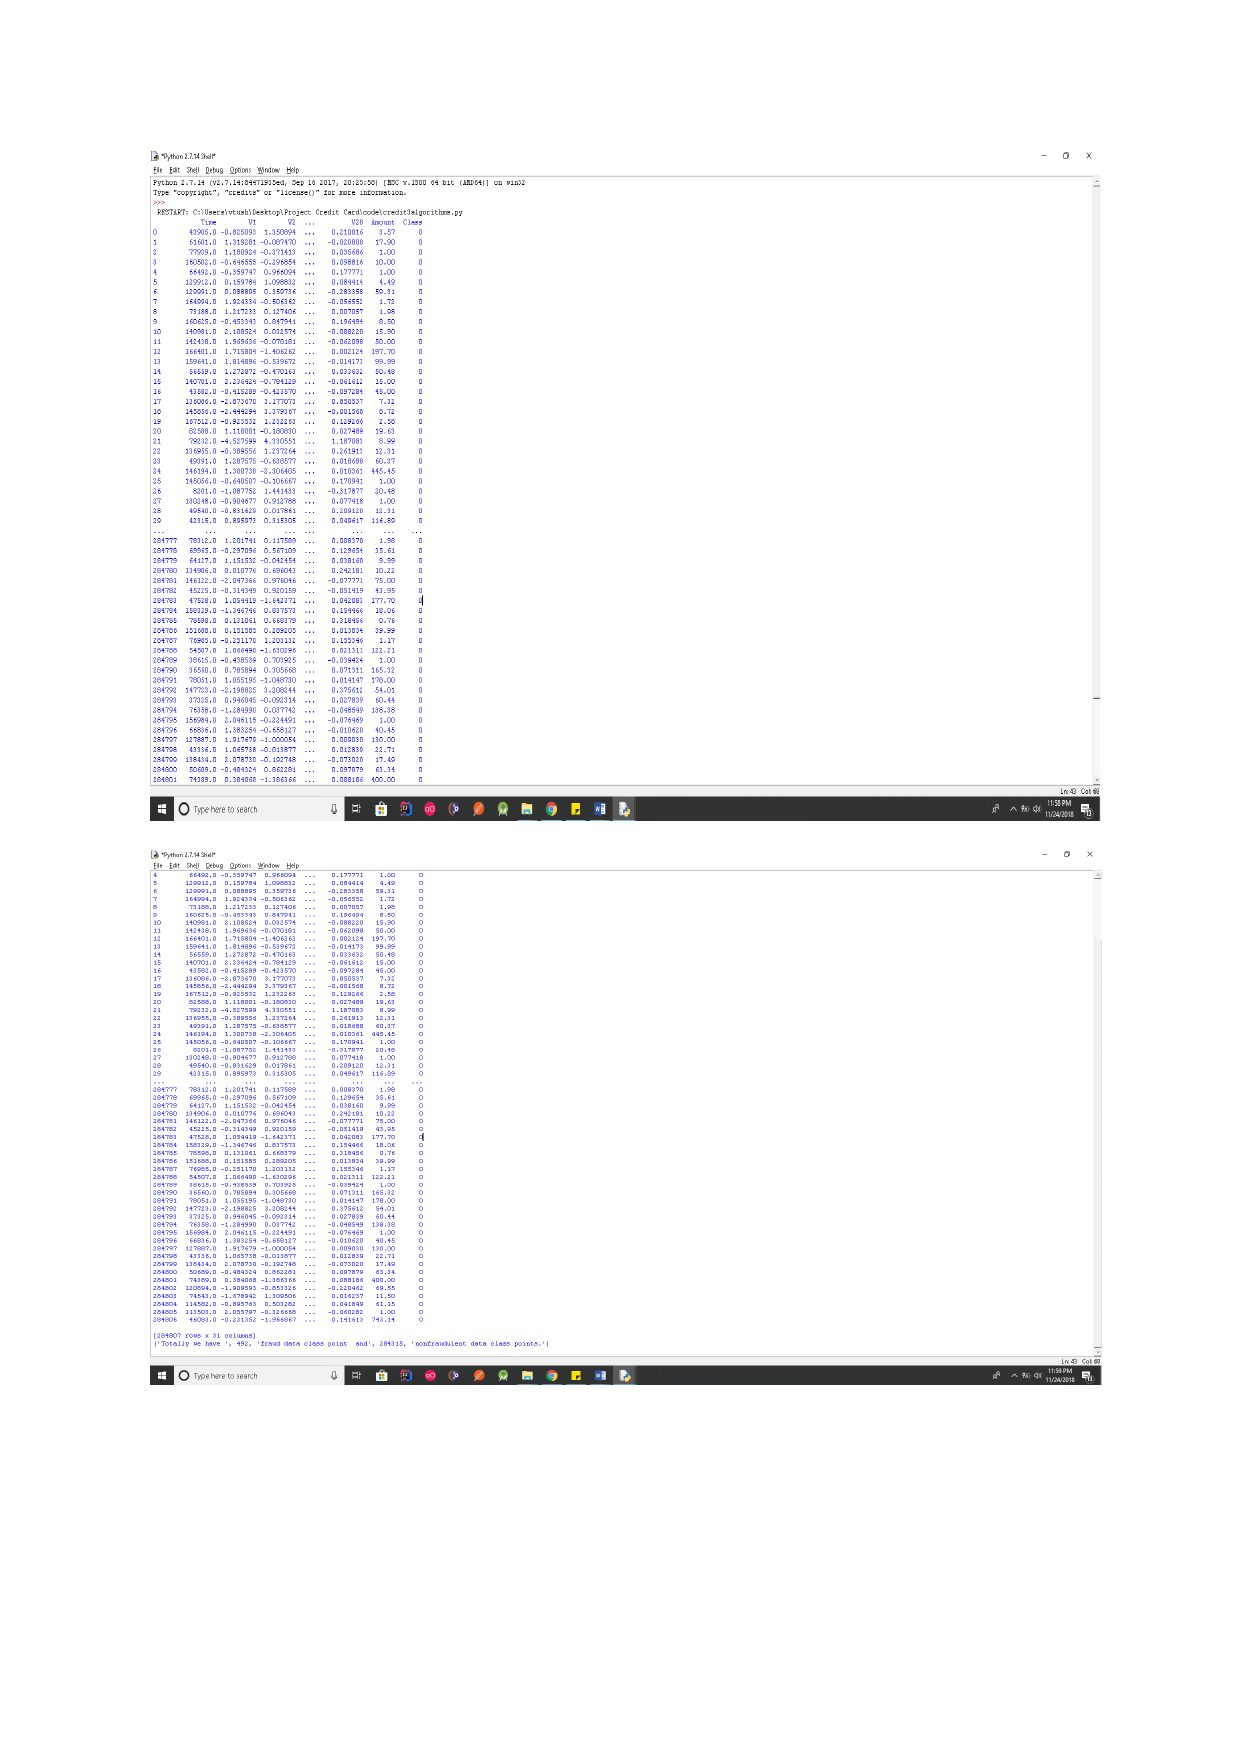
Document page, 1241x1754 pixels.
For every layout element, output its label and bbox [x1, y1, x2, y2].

picture [150, 150, 1100, 821]
picture [150, 849, 1102, 1385]
